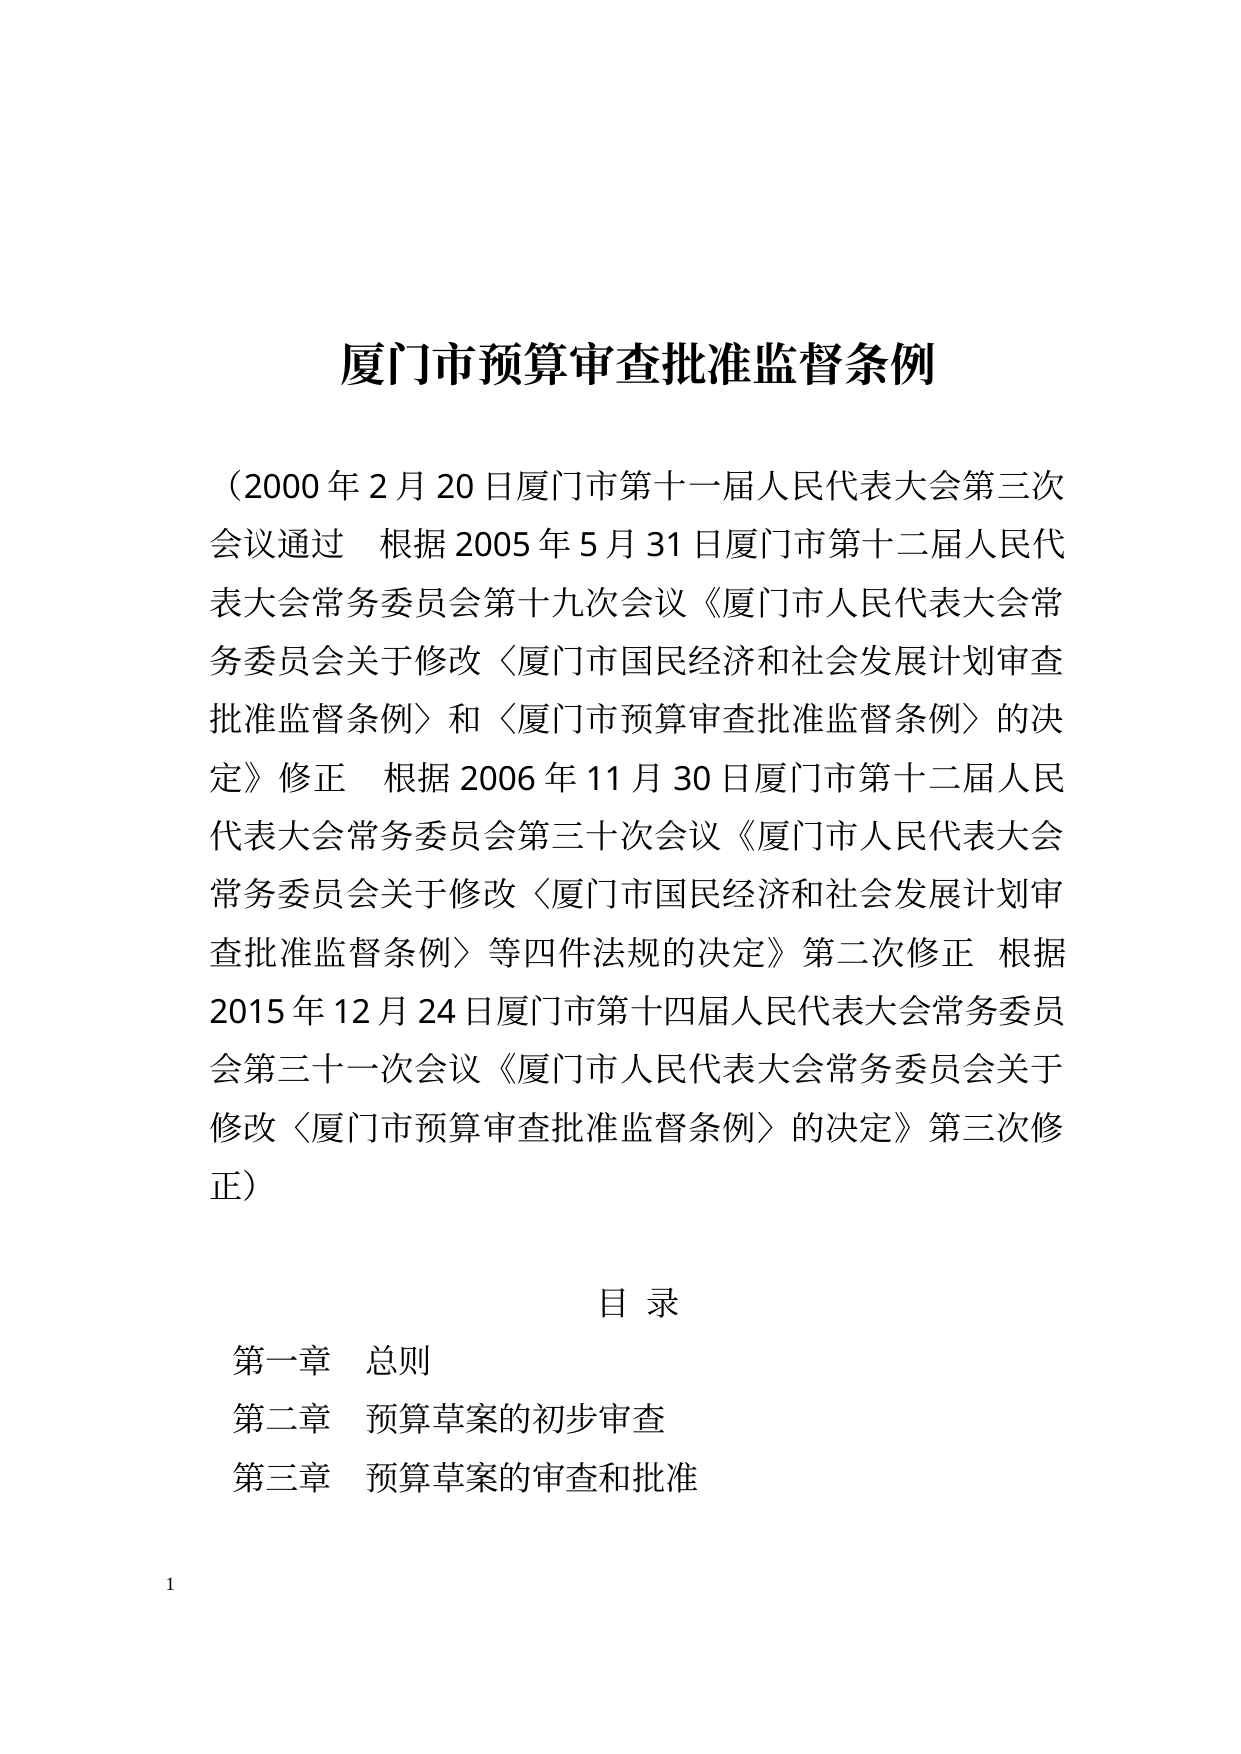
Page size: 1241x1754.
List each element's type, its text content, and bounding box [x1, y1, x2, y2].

text （2000年2月20日厦门市第十一届人民代表大会第三次会议通过 根据2005年5月31日厦门市第十二届人民代表大会常务委员会第十九次会议《厦门市人民代表大会常务委员会关于修改〈厦门市国民经济和社会发展计划审查批准监督条例〉和〈厦门市预算审查批准监督条例〉的决定》修正 根据2006年11月30日厦门市第十二届人民代表大会常务委员会第三十次会议《厦门市人民代表大会常务委员会关于修改〈厦门市国民经济和社会发展计划审查批准监督条例〉等四件法规的决定》第二次修正 根据2015年12月24日厦门市第十四届人民代表大会常务委员会第三十一次会议《厦门市人民代表大会常务委员会关于修改〈厦门市预算审查批准监督条例〉的决定》第三次修正） [209, 452, 1067, 1210]
text 目 录 [165, 1268, 1110, 1327]
text 第三章 预算草案的审查和批准 [165, 1443, 1110, 1502]
text 第一章 总则 [165, 1327, 1110, 1385]
text 第二章 预算草案的初步审查 [165, 1385, 1110, 1443]
text 厦门市预算审查批准监督条例 [165, 335, 1110, 393]
